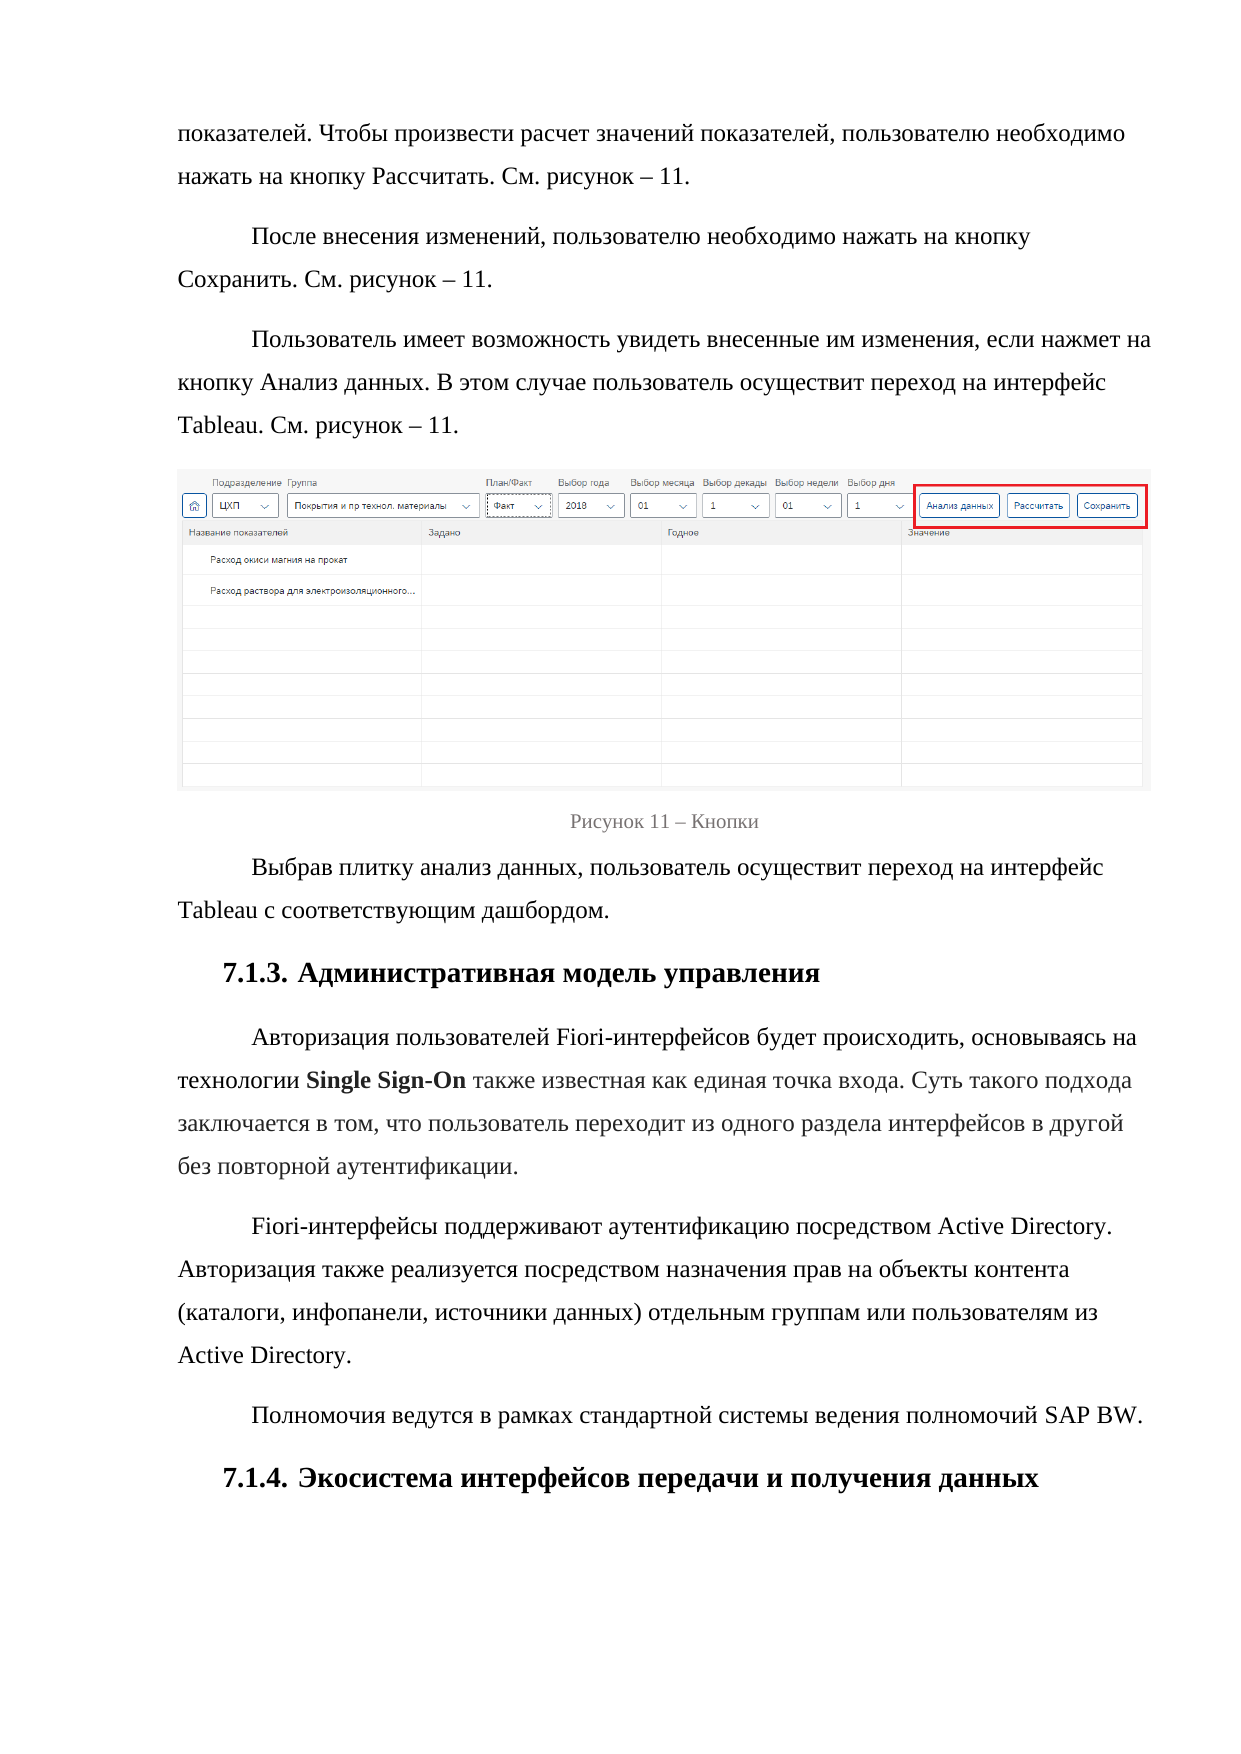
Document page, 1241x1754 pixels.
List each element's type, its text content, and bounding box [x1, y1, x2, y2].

list Экосистема интерфейсов передачи и получения данных [222, 1460, 1152, 1493]
text Пользователь имеет возможность увидеть внесенные им изменения, если нажмет на кнопку Анализ данных. В этом случае пользователь осуществит переход на интерфейс Tableau. См. рисунок – 11. [177, 324, 1152, 439]
text Авторизация пользователей Fiori-интерфейсов будет происходить, основываясь на технологии Single Sign-On также известная как единая точка входа. Суть такого подхода заключается в том, что пользователь переходит из одного раздела интерфейсов в другой без повторной аутентификации. [177, 1022, 1152, 1180]
picture [177, 469, 1151, 791]
text После внесения изменений, пользователю необходимо нажать на кнопку Сохранить. См. рисунок – 11. [177, 221, 1152, 293]
text Рисунок 11 – Кнопки [177, 809, 1152, 833]
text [177, 118, 1152, 190]
text Выбрав плитку анализ данных, пользователь осуществит переход на интерфейс Tableau с соответствующим дашбордом. [177, 852, 1152, 924]
text Полномочия ведутся в рамках стандартной системы ведения полномочий SAP BW. [177, 1400, 1152, 1429]
list Административная модель управления [222, 955, 1152, 988]
text Fiori-интерфейсы поддерживают аутентификацию посредством Active Directory. Авторизация также реализуется посредством назначения прав на объекты контента (каталоги, инфопанели, источники данных) отдельным группам или пользователям из Active Directory. [177, 1211, 1152, 1369]
